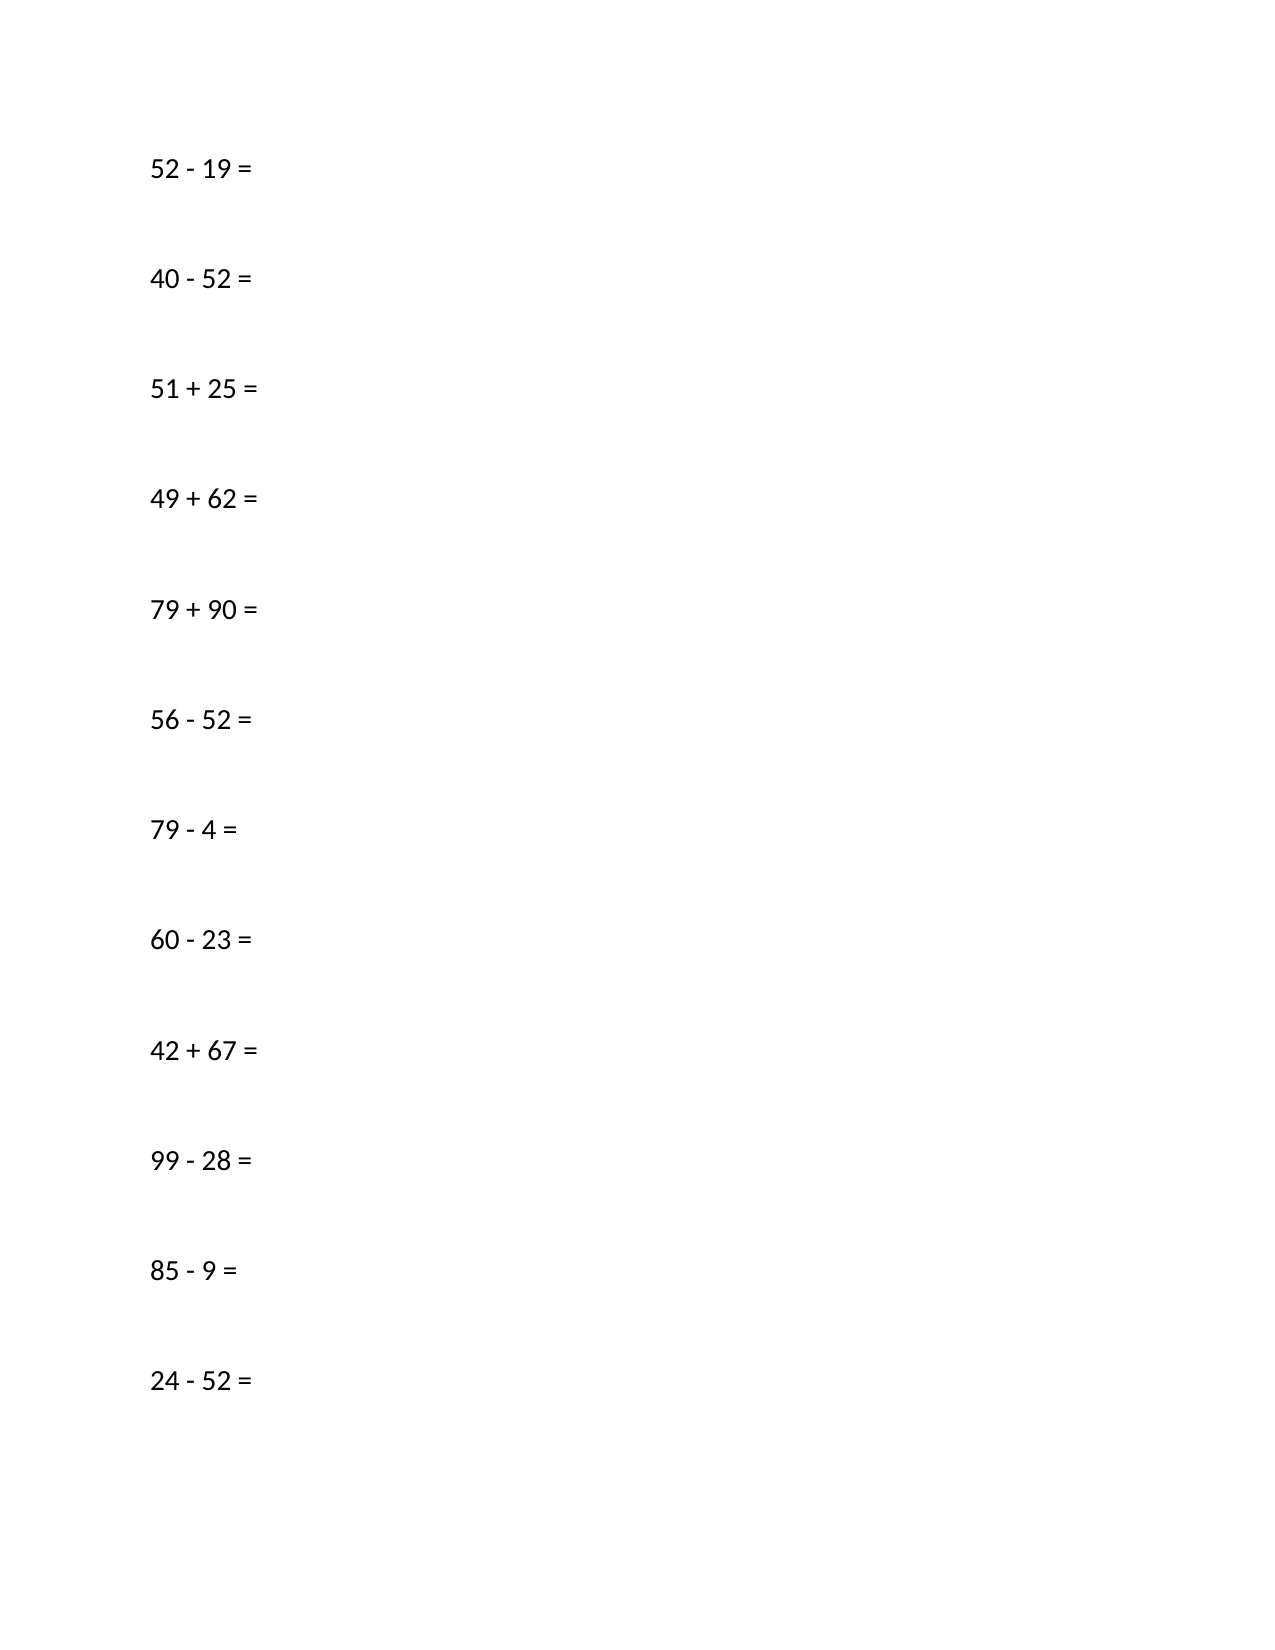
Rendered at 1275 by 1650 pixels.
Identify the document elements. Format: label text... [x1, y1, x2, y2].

text 52 - 19 = [150, 150, 1125, 186]
text 56 - 52 = [150, 701, 1125, 737]
text 51 + 25 = [150, 370, 1125, 406]
text 99 - 28 = [150, 1142, 1125, 1177]
text 85 - 9 = [150, 1252, 1125, 1288]
text 79 + 90 = [150, 591, 1125, 626]
text 42 + 67 = [150, 1032, 1125, 1067]
text 40 - 52 = [150, 260, 1125, 296]
text 60 - 23 = [150, 921, 1125, 957]
text 79 - 4 = [150, 811, 1125, 847]
text 24 - 52 = [150, 1362, 1125, 1398]
text 49 + 62 = [150, 481, 1125, 516]
